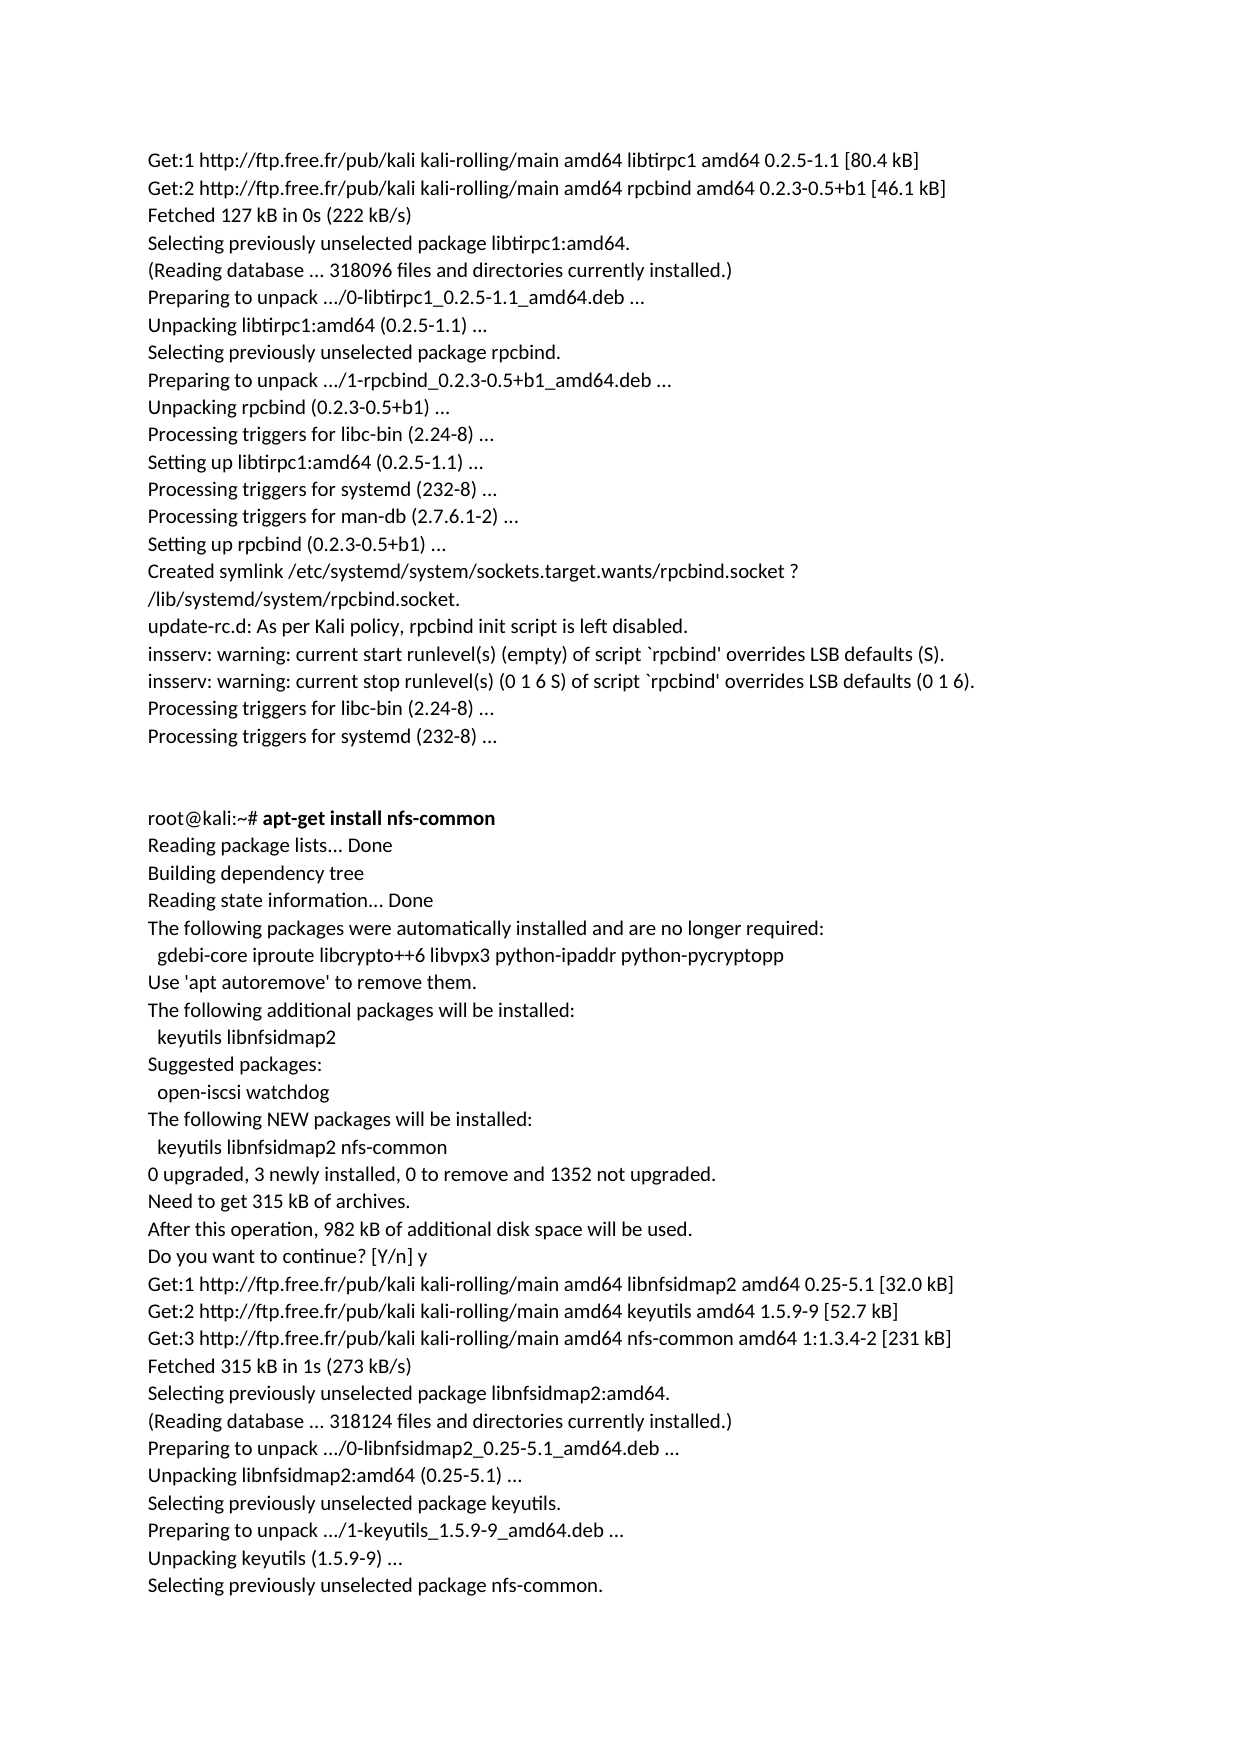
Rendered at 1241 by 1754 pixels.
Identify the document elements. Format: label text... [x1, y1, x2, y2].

text Selecting previously unselected package keyutils. [148, 1490, 1093, 1515]
text Setting up libtirpc1:amd64 (0.2.5-1.1) ... [148, 449, 1093, 474]
text Processing triggers for systemd (232-8) ... [148, 476, 1093, 502]
text gdebi-core iproute libcrypto++6 libvpx3 python-ipaddr python-pycryptopp [148, 942, 1093, 967]
text The following additional packages will be installed: [148, 997, 1093, 1022]
text Selecting previously unselected package rpcbind. [148, 339, 1093, 365]
text The following NEW packages will be installed: [148, 1106, 1093, 1132]
text Processing triggers for libc-bin (2.24-8) ... [148, 696, 1093, 721]
text Get:1 http://ftp.free.fr/pub/kali kali-rolling/main amd64 libnfsidmap2 amd64 0.25-5.1 [32.0 kB] [148, 1271, 1093, 1296]
text Unpacking libnfsidmap2:amd64 (0.25-5.1) ... [148, 1463, 1093, 1488]
text Get:1 http://ftp.free.fr/pub/kali kali-rolling/main amd64 libtirpc1 amd64 0.2.5-1.1 [80.4 kB] [148, 148, 1093, 173]
text The following packages were automatically installed and are no longer required: [148, 915, 1093, 940]
text Selecting previously unselected package libtirpc1:amd64. [148, 230, 1093, 255]
text root@kali:~# apt-get install nfs-common [148, 805, 1093, 831]
text Preparing to unpack .../0-libtirpc1_0.2.5-1.1_amd64.deb ... [148, 284, 1093, 310]
text (Reading database ... 318124 files and directories currently installed.) [148, 1408, 1093, 1433]
text Unpacking rpcbind (0.2.3-0.5+b1) ... [148, 394, 1093, 419]
text Need to get 315 kB of archives. [148, 1189, 1093, 1214]
text Get:2 http://ftp.free.fr/pub/kali kali-rolling/main amd64 rpcbind amd64 0.2.3-0.5+b1 [46.1 kB] [148, 175, 1093, 200]
text Use 'apt autoremove' to remove them. [148, 969, 1093, 995]
text Building dependency tree [148, 860, 1093, 885]
text insserv: warning: current start runlevel(s) (empty) of script `rpcbind' overrides LSB defaults (S). [148, 641, 1093, 666]
text 0 upgraded, 3 newly installed, 0 to remove and 1352 not upgraded. [148, 1161, 1093, 1187]
text Processing triggers for libc-bin (2.24-8) ... [148, 422, 1093, 447]
text Reading state information... Done [148, 887, 1093, 913]
text keyutils libnfsidmap2 [148, 1024, 1093, 1050]
text Selecting previously unselected package nfs-common. [148, 1572, 1093, 1598]
text keyutils libnfsidmap2 nfs-common [148, 1134, 1093, 1159]
text Get:3 http://ftp.free.fr/pub/kali kali-rolling/main amd64 nfs-common amd64 1:1.3.4-2 [231 kB] [148, 1326, 1093, 1351]
text Fetched 127 kB in 0s (222 kB/s) [148, 202, 1093, 228]
text Get:2 http://ftp.free.fr/pub/kali kali-rolling/main amd64 keyutils amd64 1.5.9-9 [52.7 kB] [148, 1298, 1093, 1324]
text open-iscsi watchdog [148, 1079, 1093, 1104]
text Suggested packages: [148, 1052, 1093, 1077]
text After this operation, 982 kB of additional disk space will be used. [148, 1216, 1093, 1241]
text update-rc.d: As per Kali policy, rpcbind init script is left disabled. [148, 613, 1093, 639]
text Do you want to continue? [Y/n] y [148, 1243, 1093, 1269]
text (Reading database ... 318096 files and directories currently installed.) [148, 257, 1093, 283]
text Unpacking keyutils (1.5.9-9) ... [148, 1545, 1093, 1570]
text Created symlink /etc/systemd/system/sockets.target.wants/rpcbind.socket ? /lib/systemd/system/rpcbind.socket. [148, 558, 1093, 611]
text Preparing to unpack .../0-libnfsidmap2_0.25-5.1_amd64.deb ... [148, 1435, 1093, 1461]
text Preparing to unpack .../1-rpcbind_0.2.3-0.5+b1_amd64.deb ... [148, 367, 1093, 392]
text Reading package lists... Done [148, 832, 1093, 858]
text Processing triggers for systemd (232-8) ... [148, 723, 1093, 748]
text Setting up rpcbind (0.2.3-0.5+b1) ... [148, 531, 1093, 557]
text Preparing to unpack .../1-keyutils_1.5.9-9_amd64.deb ... [148, 1517, 1093, 1543]
text Unpacking libtirpc1:amd64 (0.2.5-1.1) ... [148, 312, 1093, 337]
text insserv: warning: current stop runlevel(s) (0 1 6 S) of script `rpcbind' overrides LSB defaults (0 1 6). [148, 668, 1093, 693]
text Fetched 315 kB in 1s (273 kB/s) [148, 1353, 1093, 1378]
text Selecting previously unselected package libnfsidmap2:amd64. [148, 1380, 1093, 1406]
text Processing triggers for man-db (2.7.6.1-2) ... [148, 504, 1093, 529]
